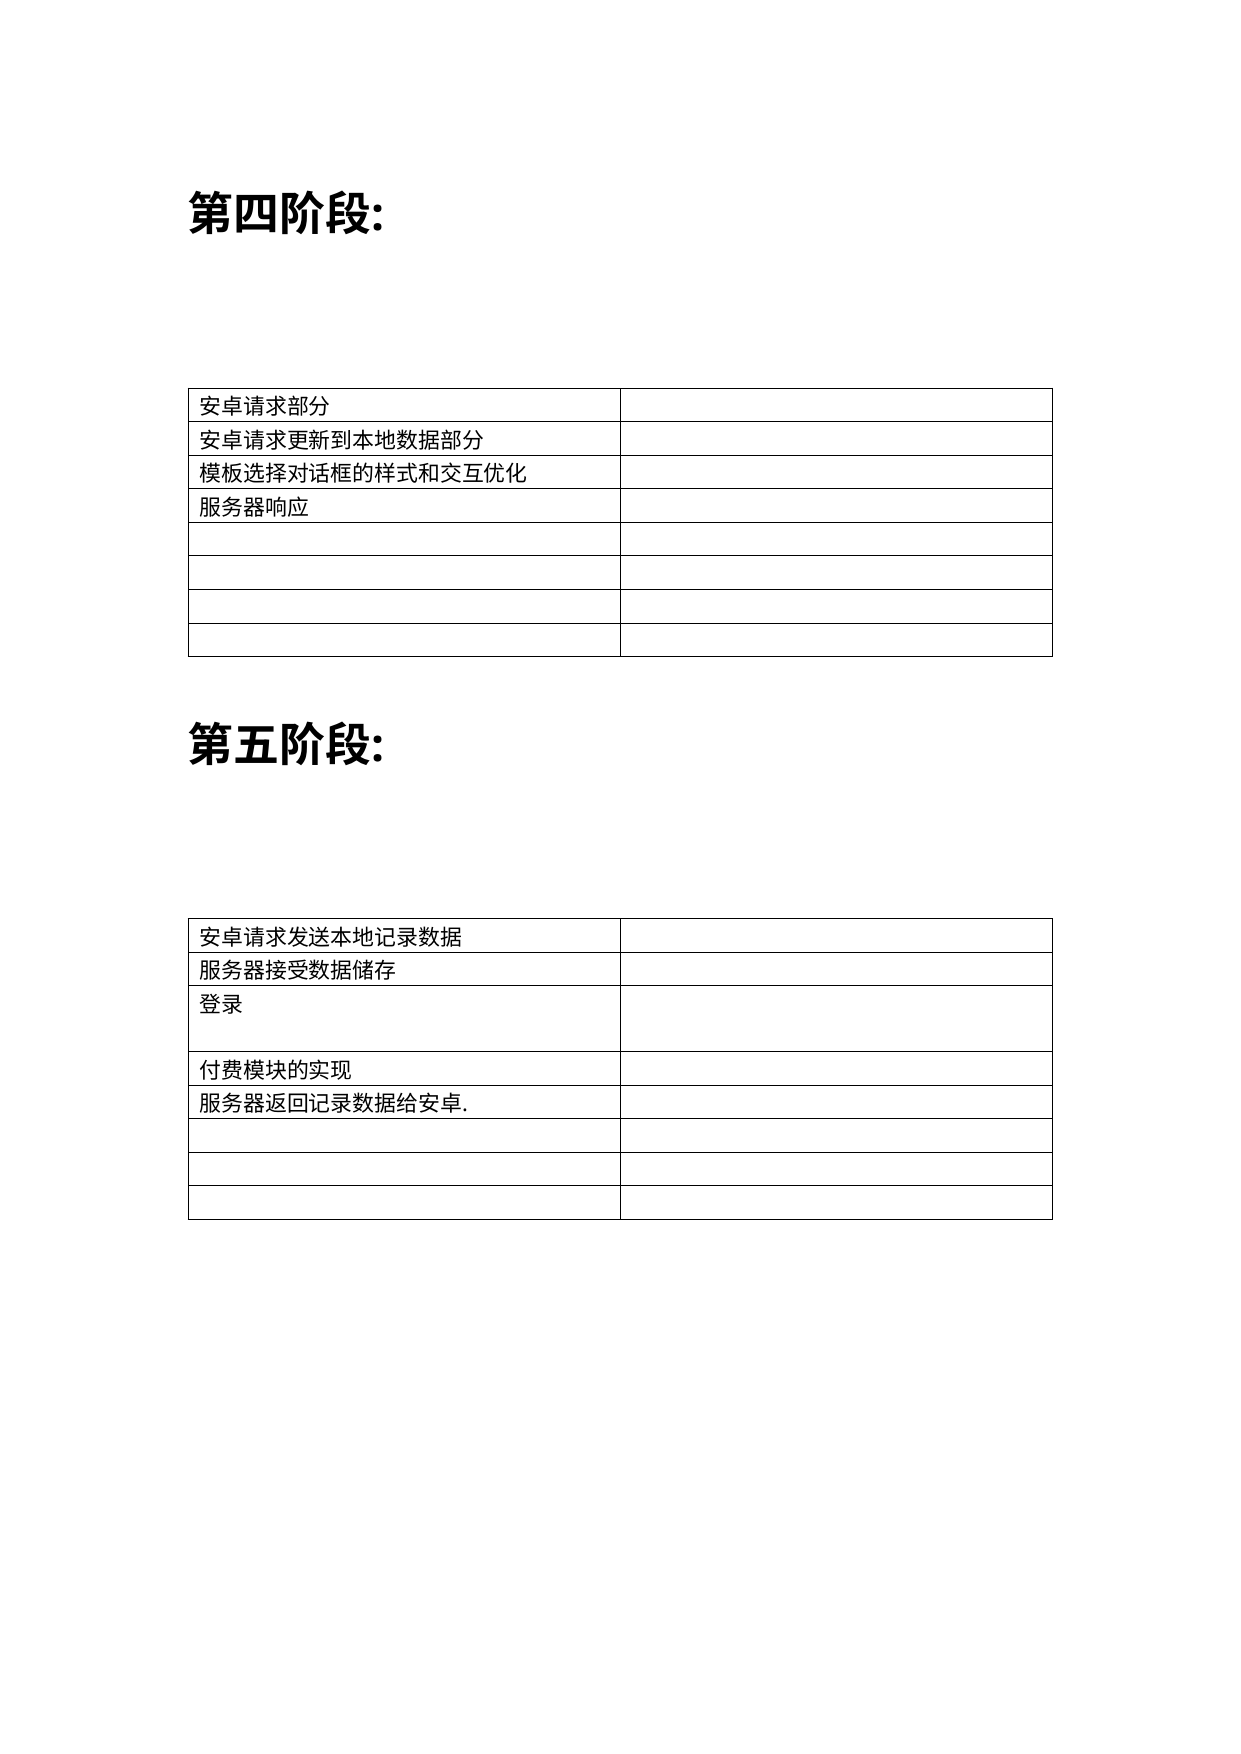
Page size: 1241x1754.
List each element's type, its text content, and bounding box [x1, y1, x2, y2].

table_cell [621, 1186, 1052, 1219]
table_cell [621, 986, 1052, 1051]
table_cell [189, 556, 620, 589]
subtitle 第五阶段: [187, 692, 1053, 790]
table_cell [189, 590, 620, 622]
table_cell [189, 624, 620, 656]
table_cell 服务器接受数据储存 [189, 953, 620, 985]
table_cell [189, 523, 620, 555]
table_cell [189, 1186, 620, 1219]
table_cell 模板选择对话框的样式和交互优化 [189, 456, 620, 488]
table_header 安卓请求发送本地记录数据 [189, 919, 620, 952]
table_cell [621, 590, 1052, 622]
table_cell [189, 1153, 620, 1185]
table_cell 服务器返回记录数据给安卓. [189, 1086, 620, 1118]
table_cell [621, 1153, 1052, 1185]
table_header 安卓请求部分 [189, 389, 620, 421]
table_cell 付费模块的实现 [189, 1052, 620, 1085]
table_cell [621, 1119, 1052, 1152]
table_cell [621, 624, 1052, 656]
subtitle 第四阶段: [187, 162, 1053, 259]
table_cell [621, 556, 1052, 589]
table_cell 服务器响应 [189, 489, 620, 522]
table_cell [189, 1119, 620, 1152]
table_cell [621, 953, 1052, 985]
table_header [621, 389, 1052, 421]
table_cell 登录 [189, 986, 620, 1051]
table_cell [621, 422, 1052, 455]
table_cell 安卓请求更新到本地数据部分 [189, 422, 620, 455]
table_cell [621, 523, 1052, 555]
table_cell [621, 1052, 1052, 1085]
table_cell [621, 1086, 1052, 1118]
table_cell [621, 456, 1052, 488]
table_header [621, 919, 1052, 952]
table_cell [621, 489, 1052, 522]
